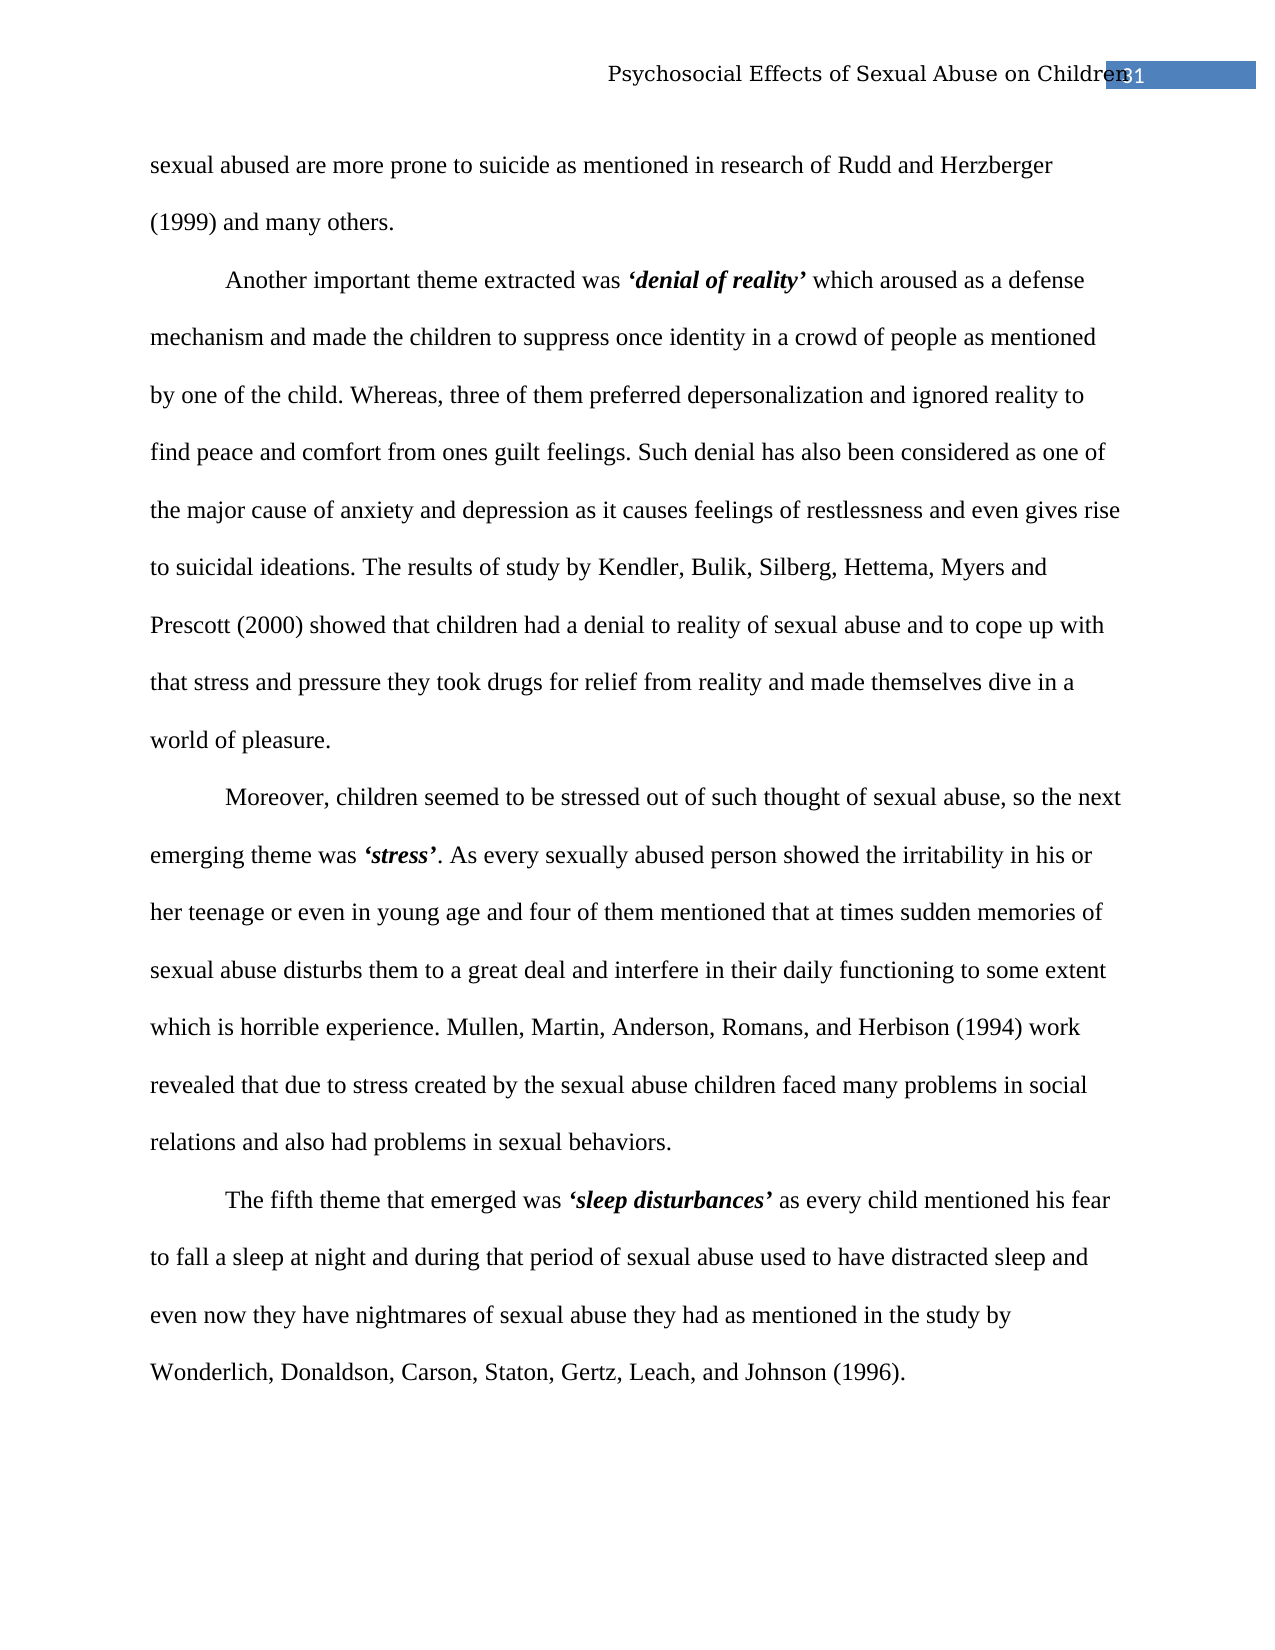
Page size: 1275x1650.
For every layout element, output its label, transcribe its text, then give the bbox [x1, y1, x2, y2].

list The fifth theme that emerged was ‘sleep disturbances’ as every child mentioned his fear to fall a sleep at night and during that period of sexual abuse used to have distracted sleep and even now they have nightmares of sexual abuse they had as mentioned in the study by Wonderlich, Donaldson, Carson, Staton, Gertz, Leach, and Johnson (1996). [150, 1185, 1125, 1386]
list Another important theme extracted was ‘denial of reality’ which aroused as a defense mechanism and made the children to suppress once identity in a crowd of people as mentioned by one of the child. Whereas, three of them preferred depersonalization and ignored reality to find peace and comfort from ones guilt feelings. Such denial has also been considered as one of the major cause of anxiety and depression as it causes feelings of restlessness and even gives rise to suicidal ideations. The results of study by Kendler, Bulik, Silberg, Hettema, Myers and Prescott (2000) showed that children had a denial to reality of sexual abuse and to cope up with that stress and pressure they took drugs for relief from reality and made themselves dive in a world of pleasure. [150, 265, 1125, 754]
list Moreover, children seemed to be stressed out of such thought of sexual abuse, so the next emerging theme was ‘stress’. As every sexually abused person showed the irritability in his or her teenage or even in young age and four of them mentioned that at times sudden memories of sexual abuse disturbs them to a great deal and interfere in their daily functioning to some extent which is horrible experience. Mullen, Martin, Anderson, Romans, and Herbison (1994) work revealed that due to stress created by the sexual abuse children faced many problems in social relations and also had problems in sexual behaviors. [150, 782, 1125, 1156]
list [150, 150, 1125, 236]
